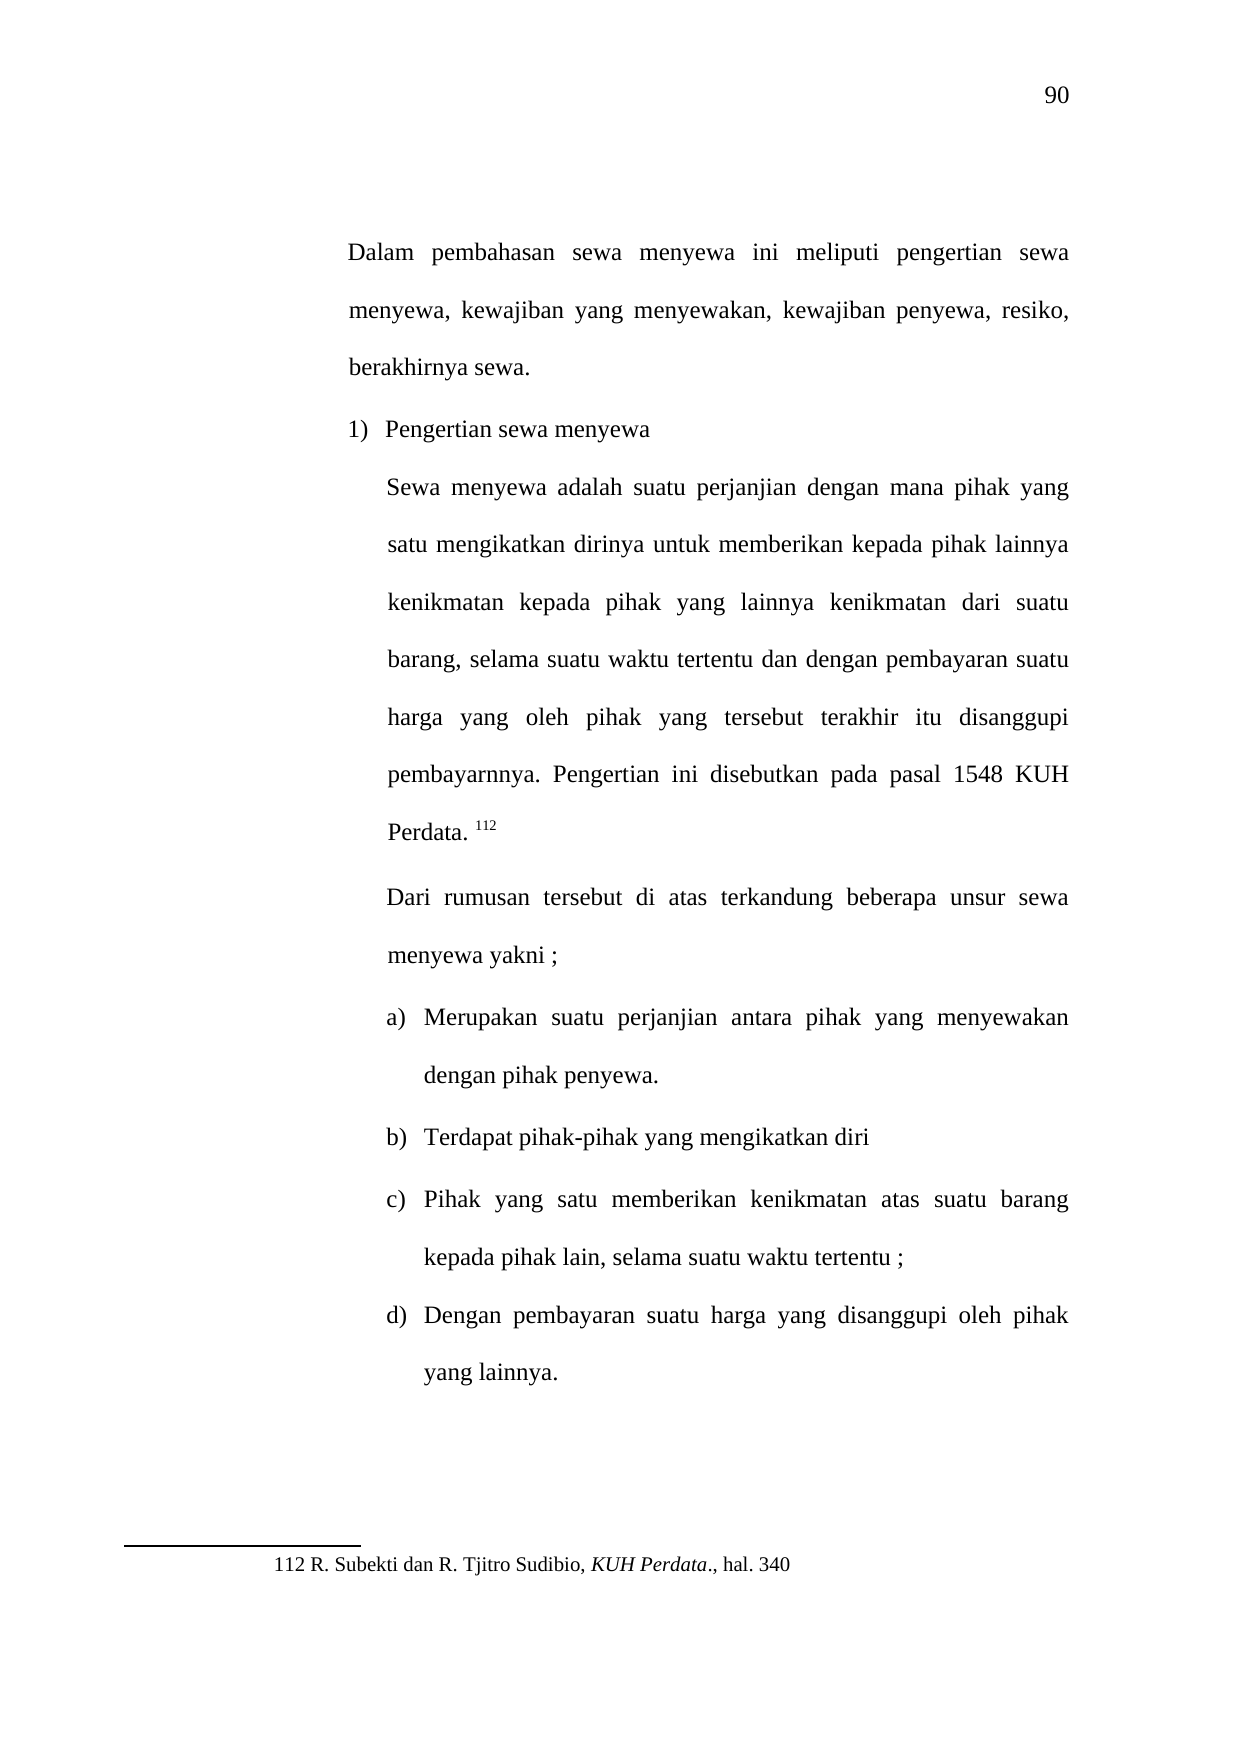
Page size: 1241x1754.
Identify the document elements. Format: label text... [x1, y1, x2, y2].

list Terdapat pihak-pihak yang mengikatkan diri [386, 1122, 1069, 1151]
list Merupakan suatu perjanjian antara pihak yang menyewakan dengan pihak penyewa. [386, 1002, 1069, 1088]
list Dengan pembayaran suatu harga yang disanggupi oleh pihak yang lainnya. [386, 1300, 1069, 1386]
text Sewa menyewa adalah suatu perjanjian dengan mana pihak yang satu mengikatkan dirinya untuk memberikan kepada pihak lainnya kenikmatan kepada pihak yang lainnya kenikmatan dari suatu barang, selama suatu waktu tertentu dan dengan pembayaran suatu harga yang oleh pihak yang tersebut terakhir itu disanggupi pembayarnnya. Pengertian ini disebutkan pada pasal 1548 KUH Perdata. [386, 472, 1069, 845]
text Dalam pembahasan sewa menyewa ini meliputi pengertian sewa menyewa, kewajiban yang menyewakan, kewajiban penyewa, resiko, berakhirnya sewa. [347, 237, 1069, 381]
text Dari rumusan tersebut di atas terkandung beberapa unsur sewa menyewa yakni ; [386, 882, 1069, 969]
list Pengertian sewa menyewa [347, 414, 1069, 443]
list Pihak yang satu memberikan kenikmatan atas suatu barang kepada pihak lain, selama suatu waktu tertentu ; [386, 1184, 1069, 1271]
